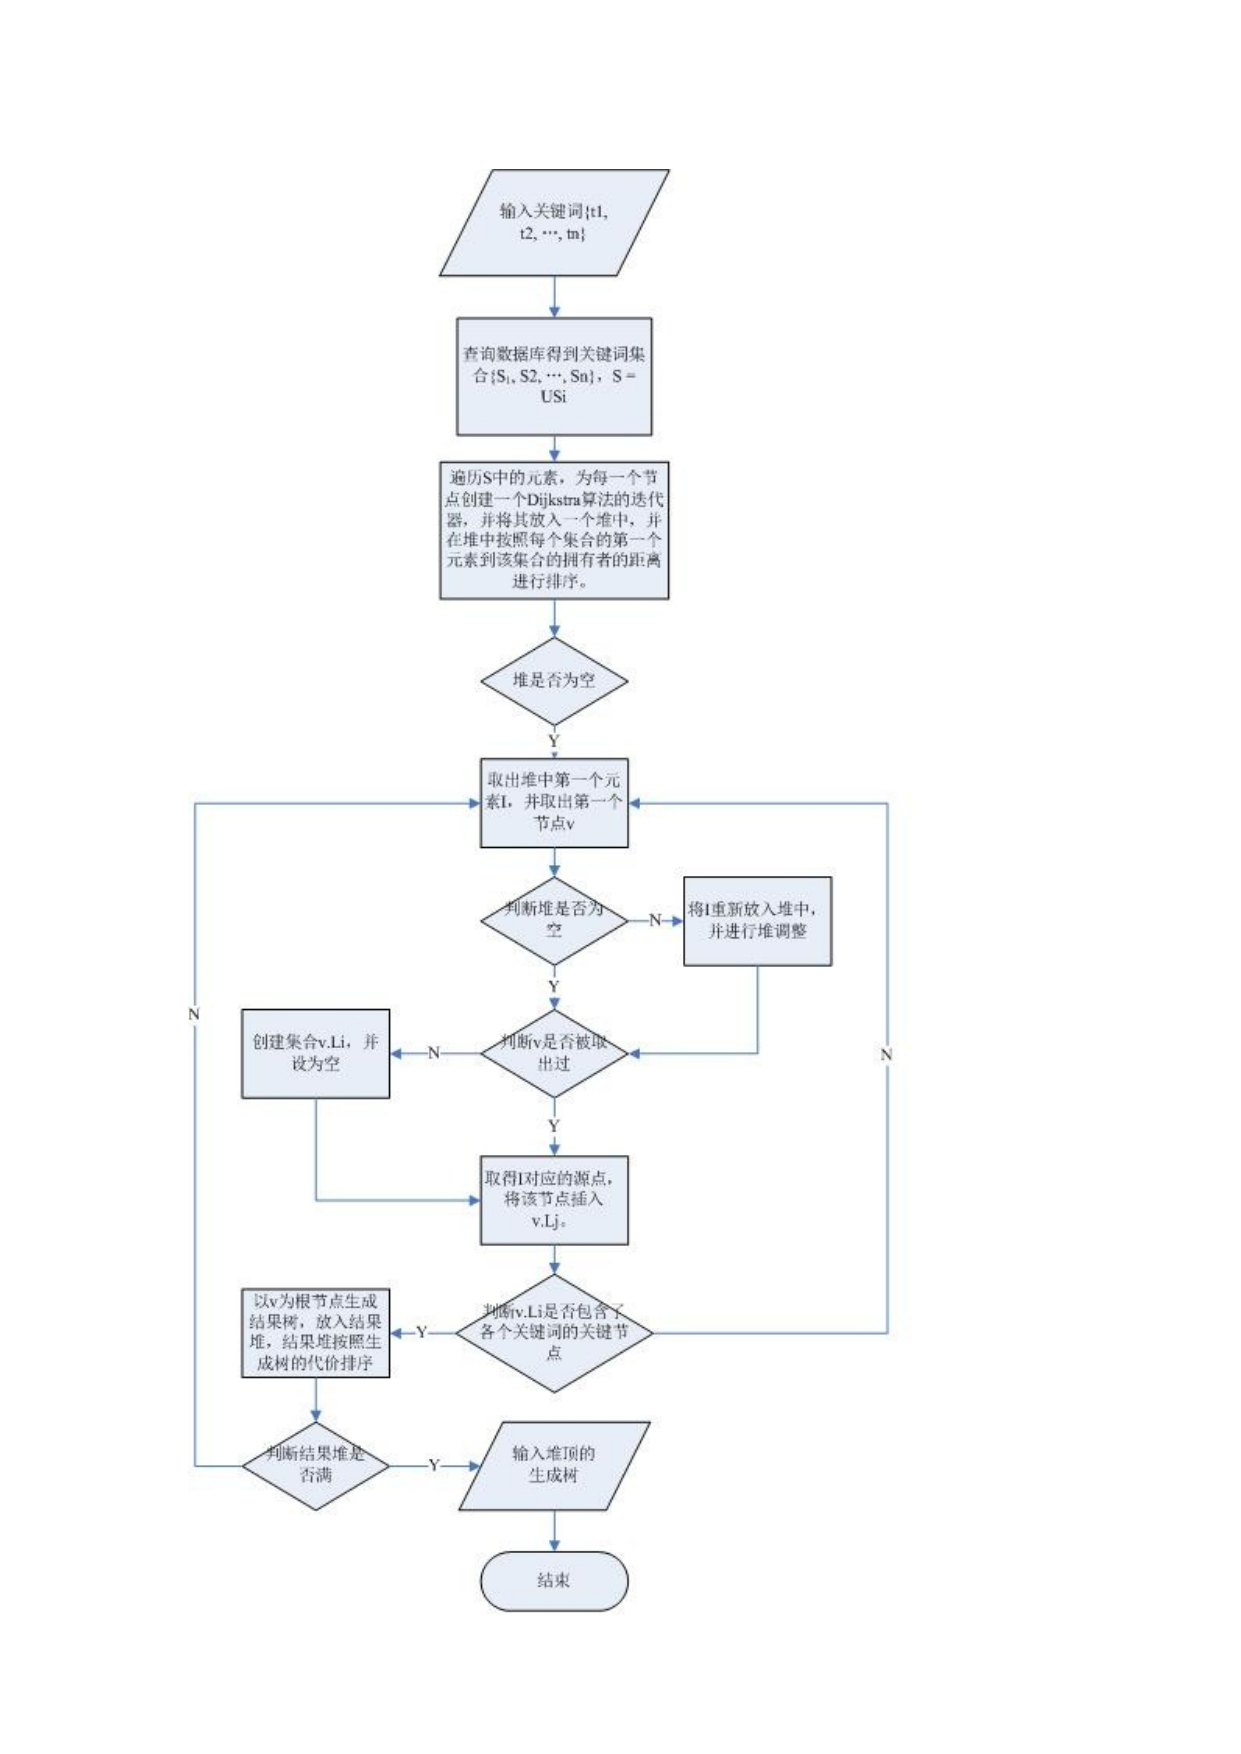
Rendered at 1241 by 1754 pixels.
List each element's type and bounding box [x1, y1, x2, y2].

picture [188, 169, 1053, 1620]
